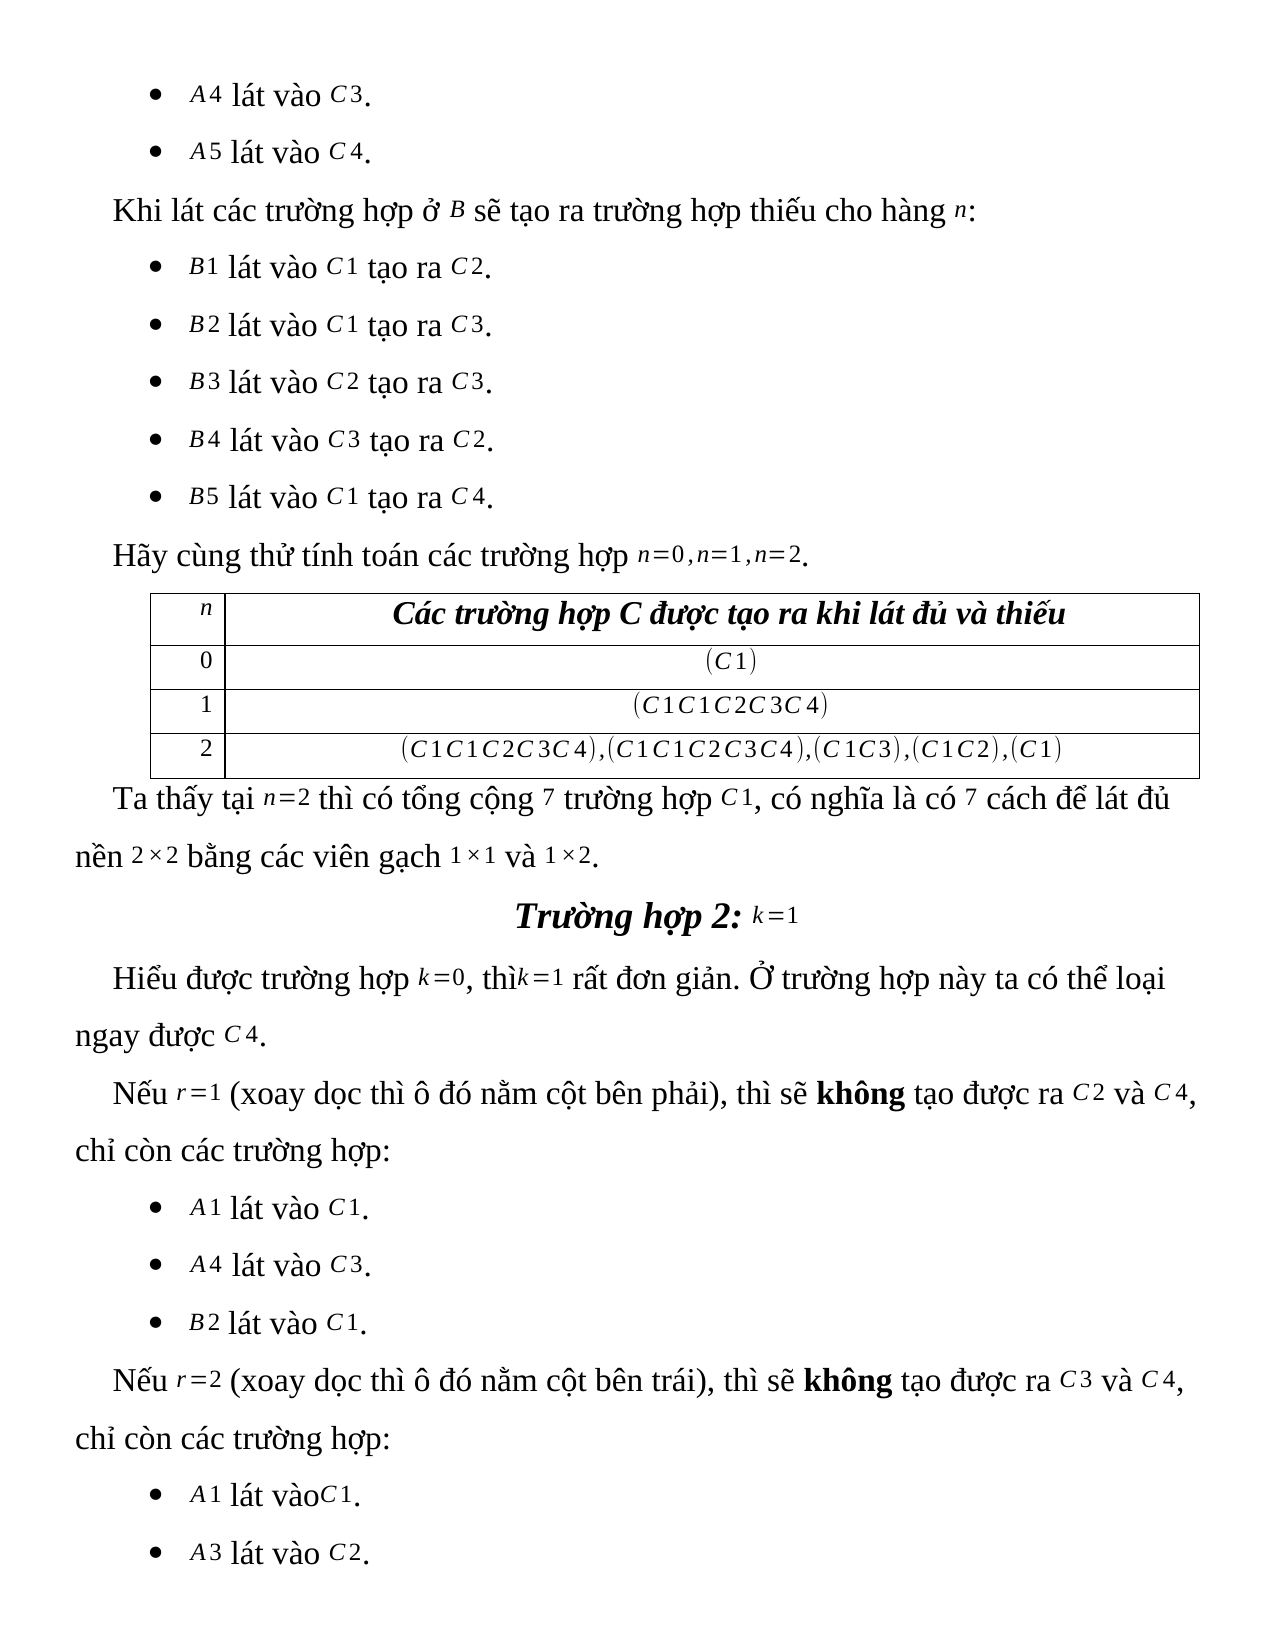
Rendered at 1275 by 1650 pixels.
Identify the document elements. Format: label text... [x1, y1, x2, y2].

table_header Các trường hợp C được tạo ra khi lát đủ và thiếu [226, 594, 1199, 645]
list lát vào . [150, 1246, 1200, 1284]
table_cell [151, 734, 224, 777]
table_cell [226, 646, 1199, 689]
text Khi lát các trường hợp ở sẽ tạo ra trường hợp thiếu cho hàng : [75, 190, 1200, 228]
table_cell [151, 646, 224, 689]
table_cell [151, 690, 224, 733]
list lát vào . [150, 1188, 1200, 1227]
text Trường hợp 2: [75, 893, 1200, 937]
table_header [151, 594, 224, 645]
list lát vào . [150, 75, 1200, 113]
list lát vào tạo ra . [150, 247, 1200, 286]
list lát vào . [150, 1303, 1200, 1342]
list lát vào . [150, 132, 1200, 171]
list Ta thấy tại thì có tổng cộng trường hợp , có nghĩa là có cách để lát đủ nền bằng các viên gạch và . [75, 778, 1200, 874]
text Nếu (xoay dọc thì ô đó nằm cột bên trái), thì sẽ không tạo được ra và , chỉ còn các trường hợp: [75, 1361, 1200, 1457]
list lát vào tạo ra . [150, 477, 1200, 516]
text Hiểu được trường hợp , thì rất đơn giản. Ở trường hợp này ta có thể loại ngay được . [75, 958, 1200, 1054]
table_cell [226, 690, 1199, 733]
list lát vào . [150, 1533, 1200, 1572]
text Hãy cùng thử tính toán các trường hợp . [75, 535, 1200, 573]
table_cell [226, 734, 1199, 777]
list lát vào. [150, 1476, 1200, 1514]
list lát vào tạo ra . [150, 420, 1200, 458]
list lát vào tạo ra . [150, 362, 1200, 401]
text Nếu (xoay dọc thì ô đó nằm cột bên phải), thì sẽ không tạo được ra và , chỉ còn các trường hợp: [75, 1073, 1200, 1169]
list lát vào tạo ra . [150, 305, 1200, 343]
